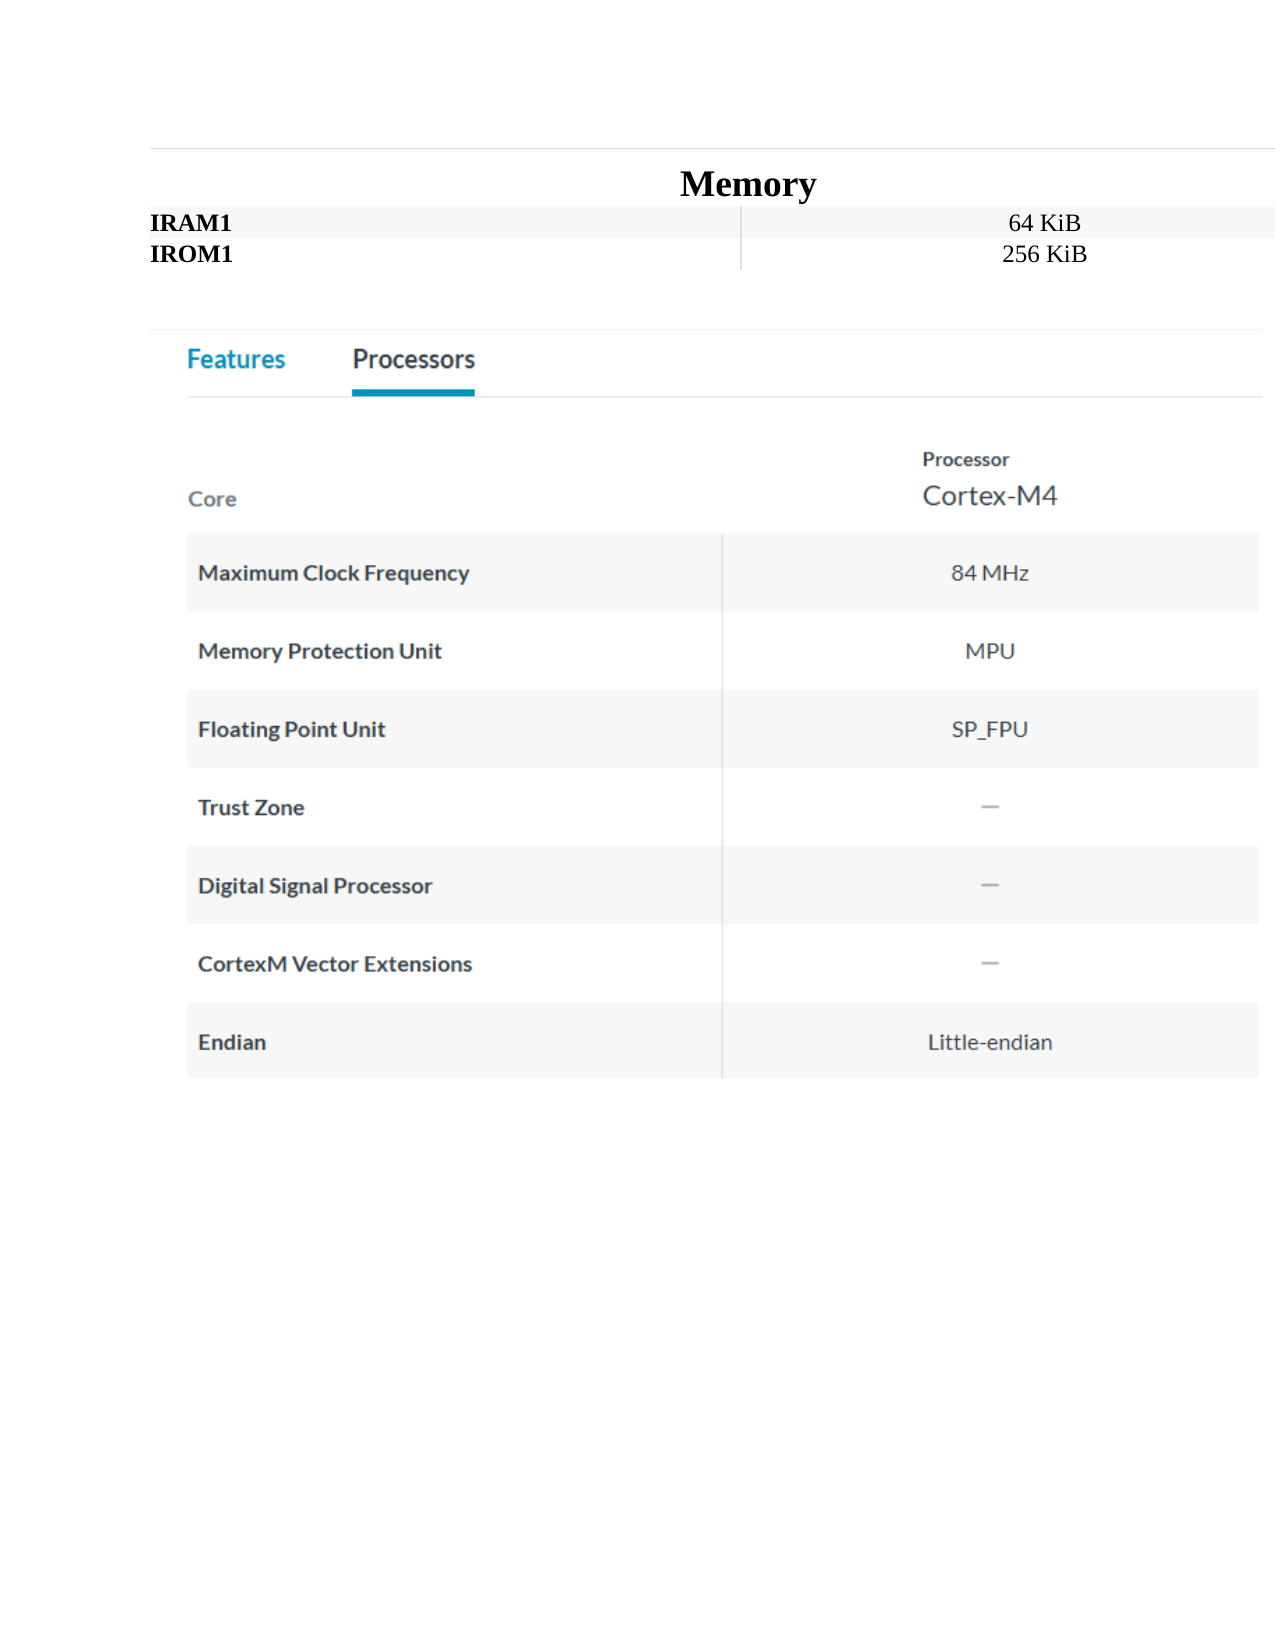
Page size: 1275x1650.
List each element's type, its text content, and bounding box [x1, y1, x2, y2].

table_cell IROM1 [149, 238, 740, 270]
table_cell IRAM1 [149, 206, 740, 238]
table_cell 256 KiB [742, 238, 1275, 270]
picture [150, 329, 1263, 1078]
table_header Memory [149, 146, 1275, 206]
table_cell 64 KiB [742, 206, 1275, 238]
